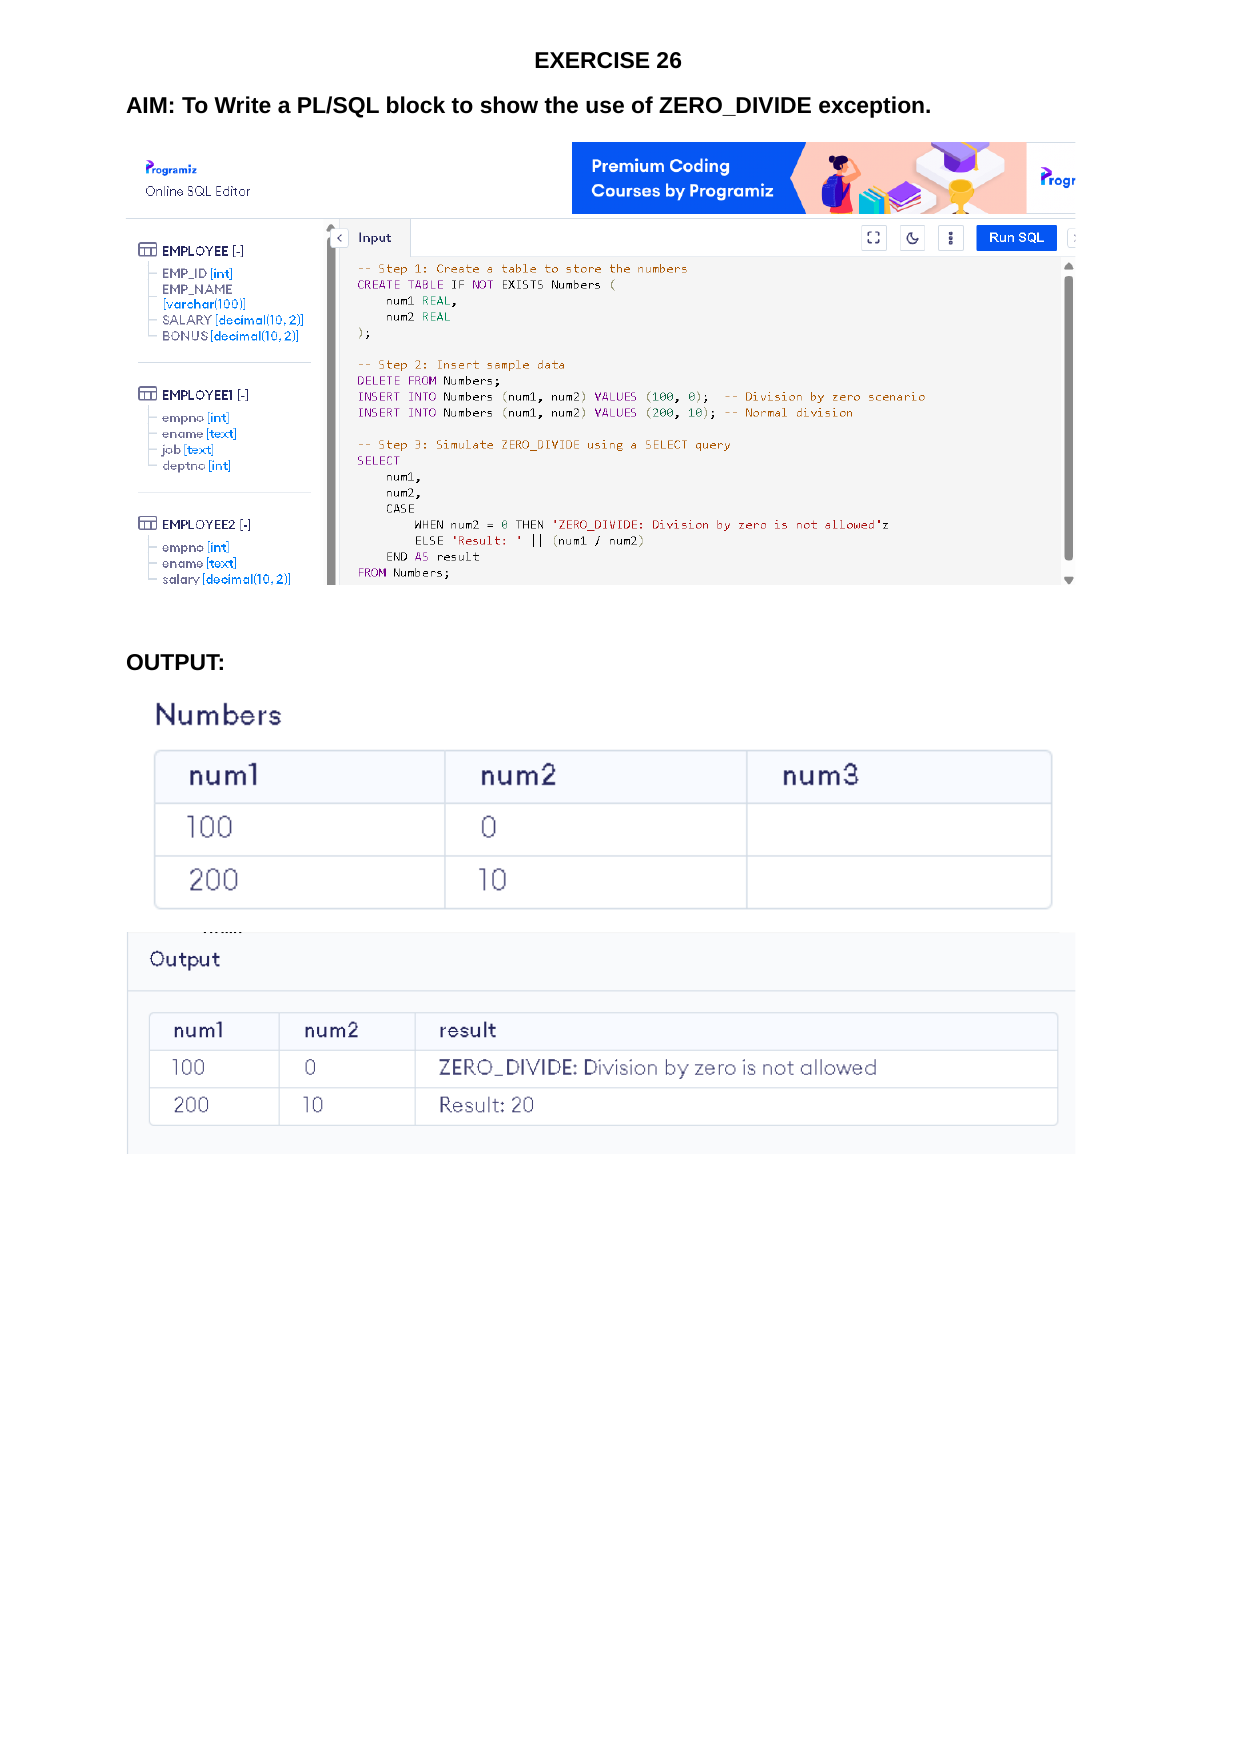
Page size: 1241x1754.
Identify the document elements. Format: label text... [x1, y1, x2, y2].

text AIM: To Write a PL/SQL block to show the use of ZERO_DIVIDE exception. [126, 92, 1090, 118]
text OUTPUT: [126, 649, 1090, 675]
picture [125, 932, 1076, 1154]
picture [125, 693, 1076, 914]
text EXERCISE 26 [126, 47, 1090, 73]
picture [125, 137, 1076, 585]
